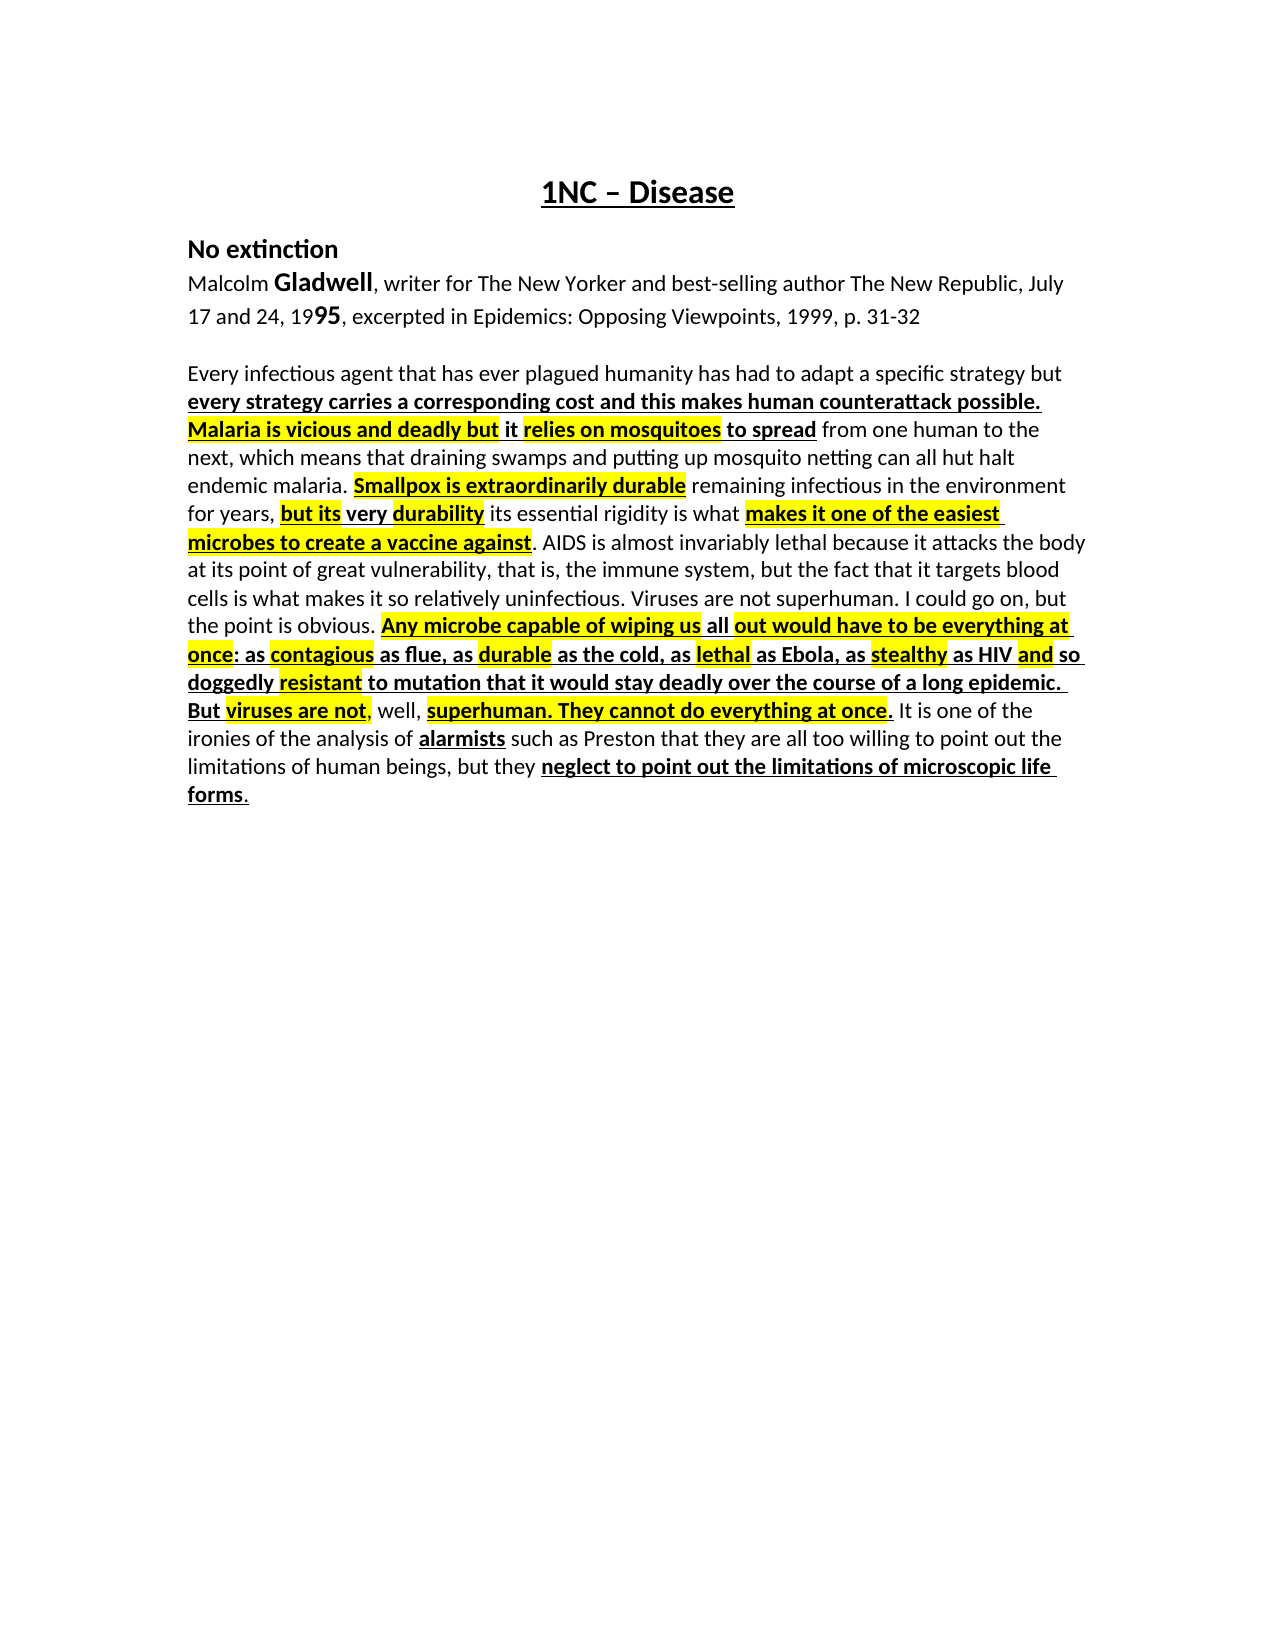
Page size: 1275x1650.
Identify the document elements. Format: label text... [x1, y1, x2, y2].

subtitle No extinction [187, 232, 1087, 265]
text Every infectious agent that has ever plagued humanity has had to adapt a specific strategy but every strategy carries a corresponding cost and this makes human counterattack possible. Malaria is vicious and deadly but it relies on mosquitoes to spread from one human to the next, which means that draining swamps and putting up mosquito netting can all hut halt endemic malaria. Smallpox is extraordinarily durable remaining infectious in the environment for years, but its very durability its essential rigidity is what makes it one of the easiest microbes to create a vaccine against. AIDS is almost invariably lethal because it attacks the body at its point of great vulnerability, that is, the immune system, but the fact that it targets blood cells is what makes it so relatively uninfectious. Viruses are not superhuman. I could go on, but the point is obvious. Any microbe capable of wiping us all out would have to be everything at once: as contagious as flue, as durable as the cold, as lethal as Ebola, as stealthy as HIV and so doggedly resistant to mutation that it would stay deadly over the course of a long epidemic. But viruses are not, well, superhuman. They cannot do everything at once. It is one of the ironies of the analysis of alarmists such as Preston that they are all too willing to point out the limitations of human beings, but they neglect to point out the limitations of microscopic life forms. [187, 359, 1087, 808]
text Malcolm Gladwell, writer for The New Yorker and best-selling author The New Republic, July 17 and 24, 1995, excerpted in Epidemics: Opposing Viewpoints, 1999, p. 31-32 [187, 265, 1087, 331]
subtitle 1NC – Disease [187, 171, 1087, 212]
